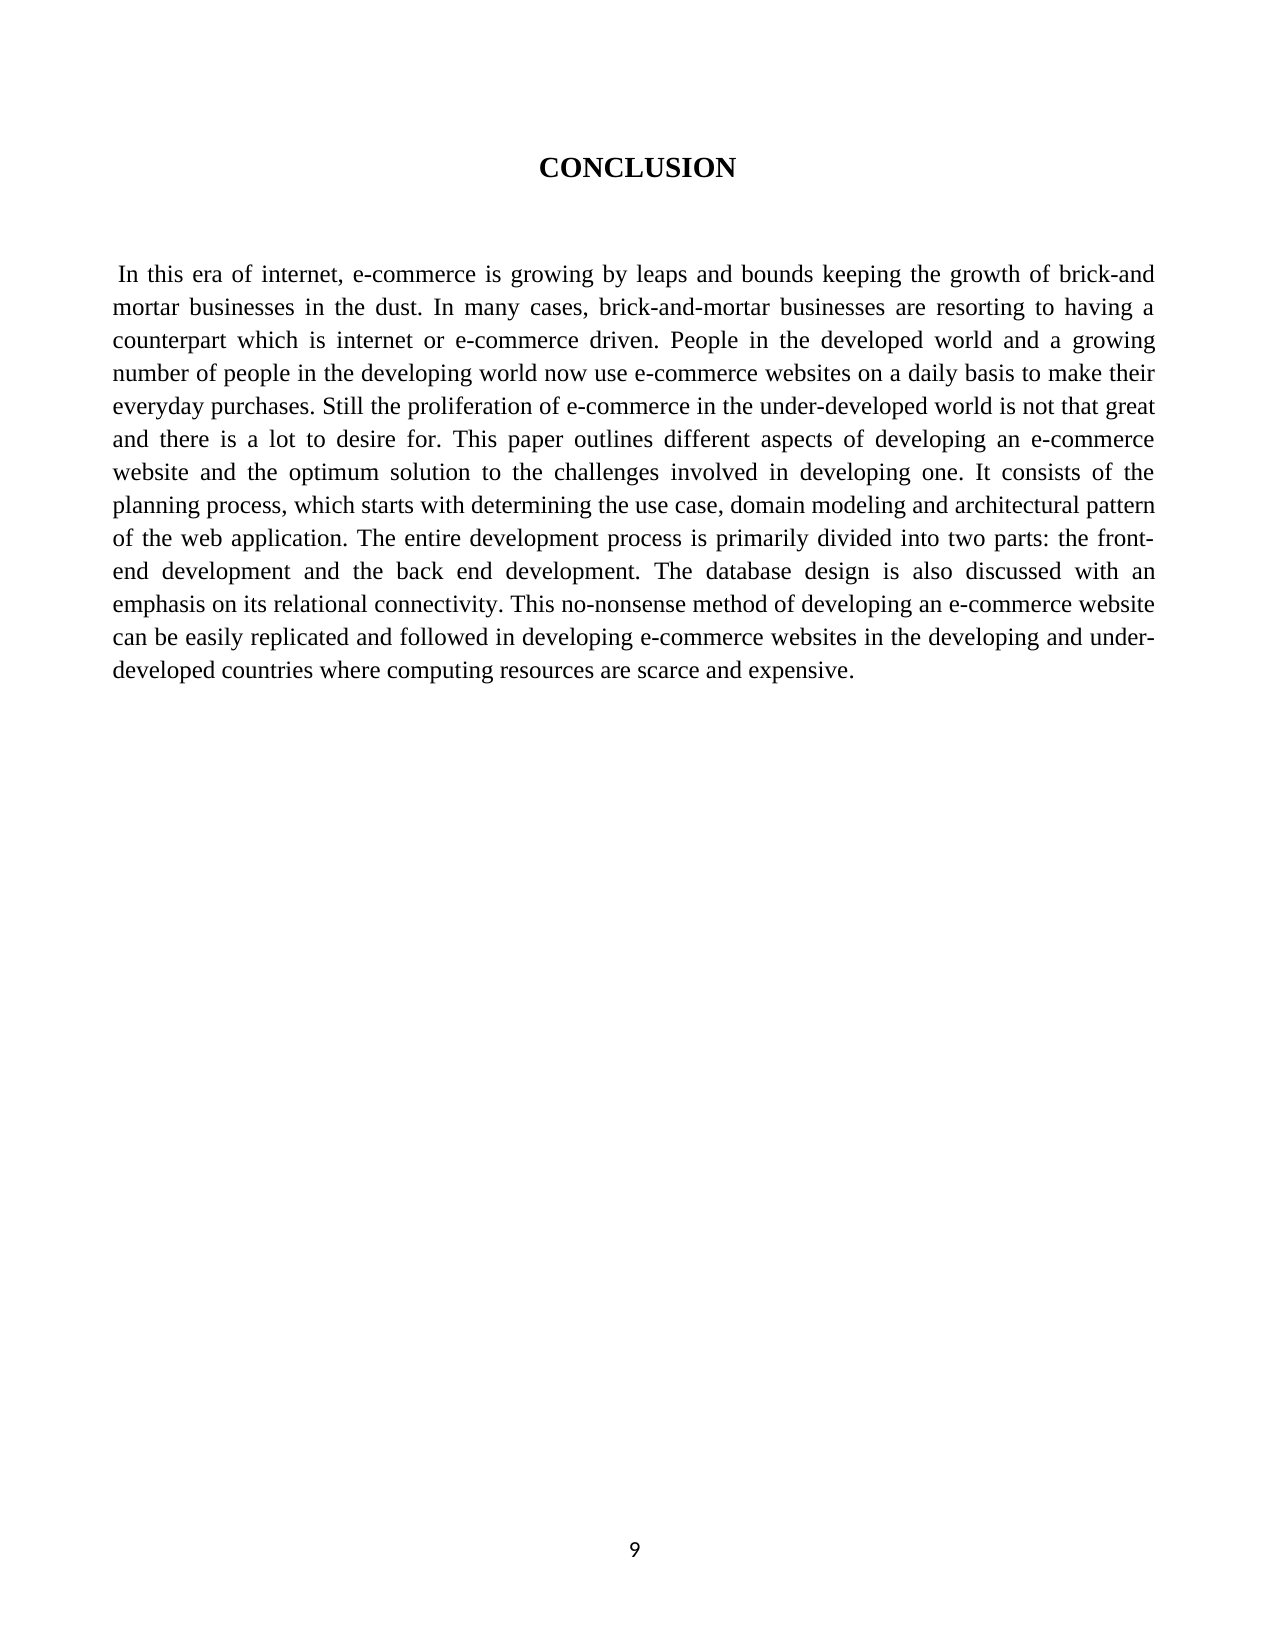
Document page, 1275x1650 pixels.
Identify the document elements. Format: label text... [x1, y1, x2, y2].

text CONCLUSION [112, 150, 1162, 183]
text In this era of internet, e-commerce is growing by leaps and bounds keeping the growth of brick-and mortar businesses in the dust. In many cases, brick-and-mortar businesses are resorting to having a counterpart which is internet or e-commerce driven. People in the developed world and a growing number of people in the developing world now use e-commerce websites on a daily basis to make their everyday purchases. Still the proliferation of e-commerce in the under-developed world is not that great and there is a lot to desire for. This paper outlines different aspects of developing an e-commerce website and the optimum solution to the challenges involved in developing one. It consists of the planning process, which starts with determining the use case, domain modeling and architectural pattern of the web application. The entire development process is primarily divided into two parts: the front-end development and the back end development. The database design is also discussed with an emphasis on its relational connectivity. This no-nonsense method of developing an e-commerce website can be easily replicated and followed in developing e-commerce websites in the developing and under-developed countries where computing resources are scarce and expensive. [112, 259, 1156, 684]
